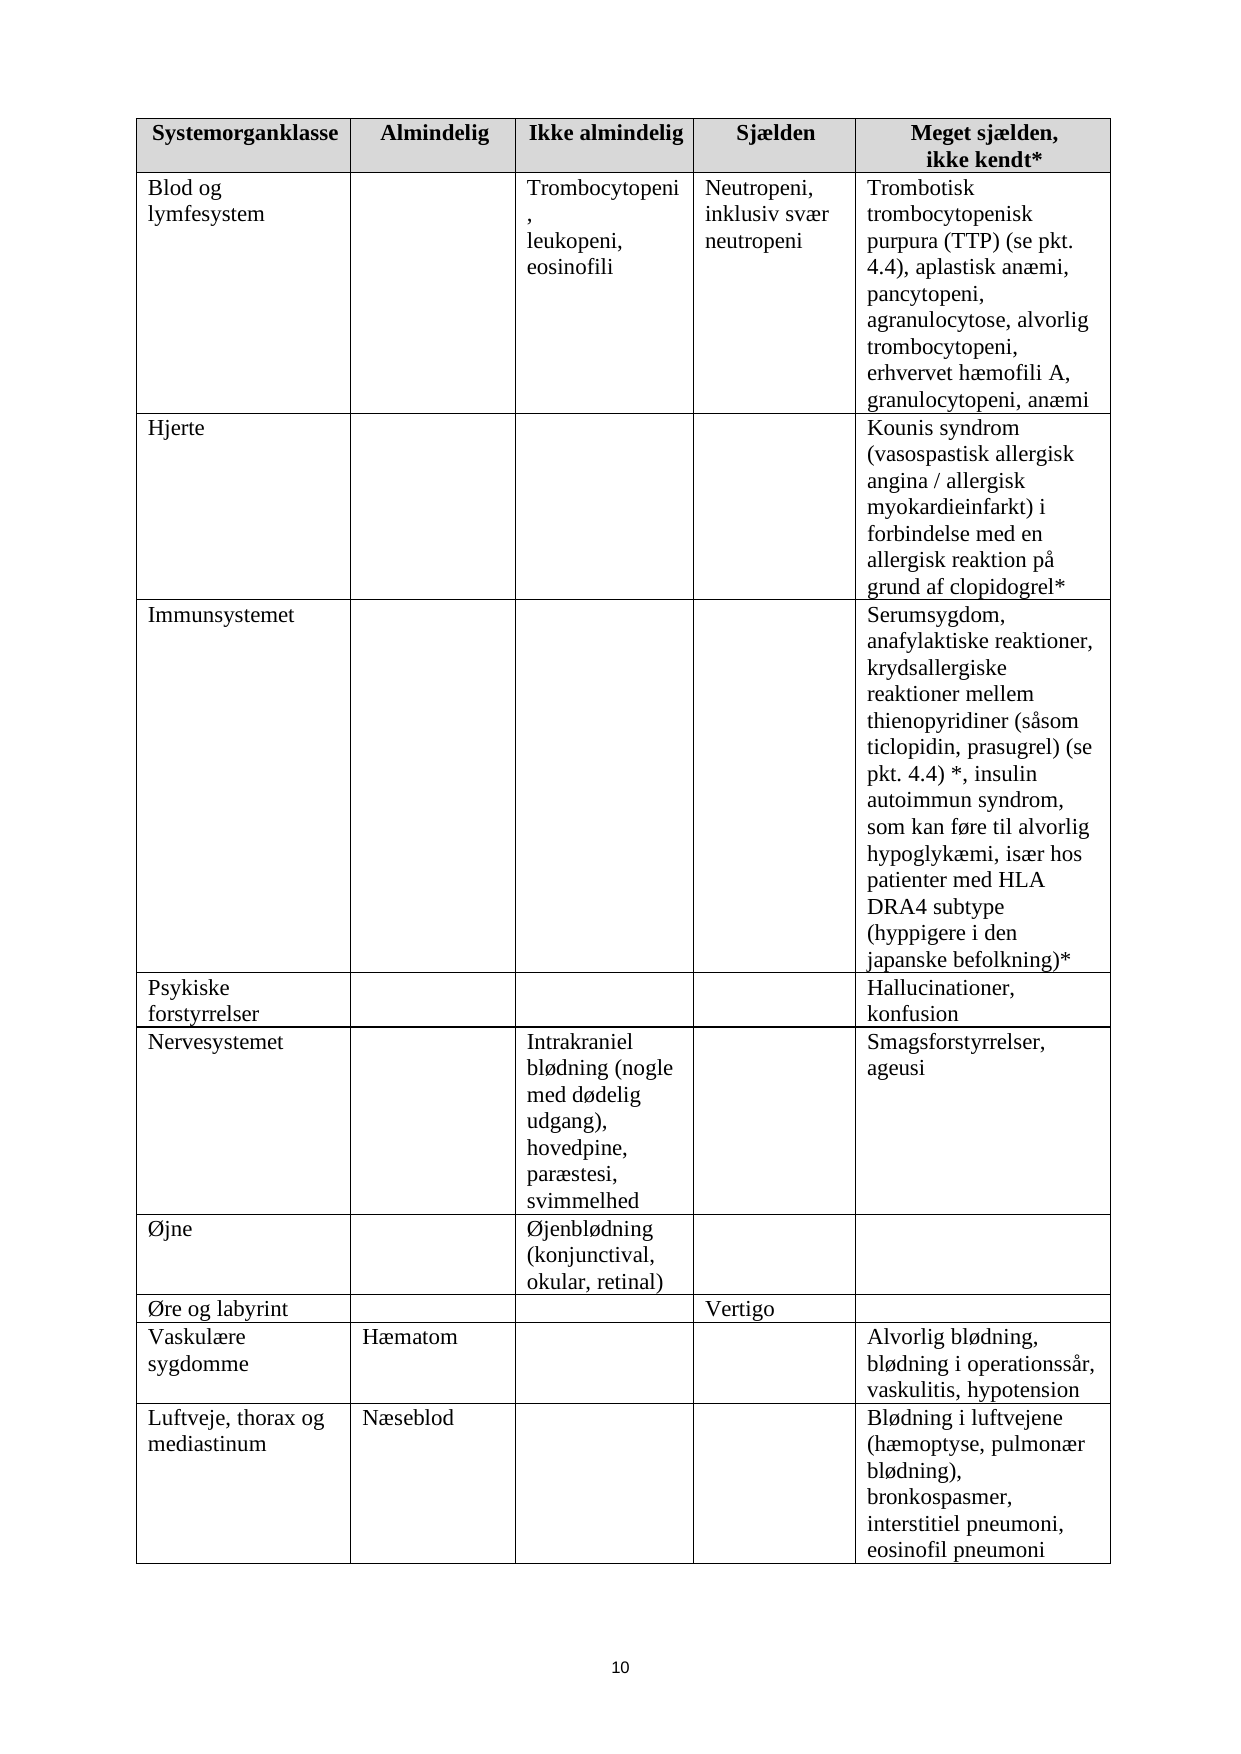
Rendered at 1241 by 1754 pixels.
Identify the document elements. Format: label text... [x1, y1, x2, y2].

table_cell [694, 1404, 855, 1563]
table_cell [516, 973, 693, 1026]
table_cell [516, 1295, 693, 1322]
table_header Almindelig [351, 119, 515, 172]
table_cell [516, 600, 693, 972]
table_cell Neutropeni, inklusiv svær neutropeni [694, 173, 855, 412]
table_cell [351, 973, 515, 1026]
table_cell [516, 414, 693, 599]
table_cell [694, 414, 855, 599]
table_cell Alvorlig blødning, blødning i operationssår, vaskulitis, hypotension [856, 1323, 1110, 1402]
table_cell [694, 1215, 855, 1294]
table_cell Hæmatom [351, 1323, 515, 1402]
table_cell [351, 1295, 515, 1322]
table_cell [694, 1028, 855, 1213]
table_cell Trombotisk trombocytopenisk purpura (TTP) (se pkt. 4.4), aplastisk anæmi, pancytopeni, agranulocytose, alvorlig trombocytopeni, erhvervet hæmofili A, granulocytopeni, anæmi [856, 173, 1110, 412]
table_header Sjælden [694, 119, 855, 172]
table_cell Intrakraniel blødning (nogle med dødelig udgang), hovedpine, paræstesi, svimmelhed [516, 1028, 693, 1213]
table_cell Hjerte [137, 414, 350, 599]
table_cell Hallucinationer, konfusion [856, 973, 1110, 1026]
table_cell [351, 1028, 515, 1213]
table_cell [694, 973, 855, 1026]
table_cell Nervesystemet [137, 1028, 350, 1213]
table_header Meget sjælden, ikke kendt* [856, 119, 1110, 172]
table_cell Blødning i luftvejene (hæmoptyse, pulmonær blødning), bronkospasmer, interstitiel pneumoni, eosinofil pneumoni [856, 1404, 1110, 1563]
table_cell Luftveje, thorax og mediastinum [137, 1404, 350, 1563]
table_cell [694, 600, 855, 972]
table_cell [351, 1215, 515, 1294]
table_cell Øjenblødning (konjunctival, okular, retinal) [516, 1215, 693, 1294]
table_cell Trombocytopeni, leukopeni, eosinofili [516, 173, 693, 412]
table_cell [516, 1404, 693, 1563]
table_cell [856, 1295, 1110, 1322]
table_cell Blod og lymfesystem [137, 173, 350, 412]
table_cell Vertigo [694, 1295, 855, 1322]
table_cell Immunsystemet [137, 600, 350, 972]
table_cell [694, 1323, 855, 1402]
table_cell [351, 600, 515, 972]
table_header Systemorganklasse [137, 119, 350, 172]
table_cell [516, 1323, 693, 1402]
table_cell Øjne [137, 1215, 350, 1294]
table_cell Næseblod [351, 1404, 515, 1563]
table_cell Serumsygdom, anafylaktiske reaktioner, krydsallergiske reaktioner mellem thienopyridiner (såsom ticlopidin, prasugrel) (se pkt. 4.4) *, insulin autoimmun syndrom, som kan føre til alvorlig hypoglykæmi, især hos patienter med HLA DRA4 subtype (hyppigere i den japanske befolkning)* [856, 600, 1110, 972]
table_cell Kounis syndrom (vasospastisk allergisk angina / allergisk myokardieinfarkt) i forbindelse med en allergisk reaktion på grund af clopidogrel* [856, 414, 1110, 599]
table_cell [351, 414, 515, 599]
table_cell [351, 173, 515, 412]
table_cell Psykiske forstyrrelser [137, 973, 350, 1026]
table_cell Smagsforstyrrelser, ageusi [856, 1028, 1110, 1213]
table_header Ikke almindelig [516, 119, 693, 172]
table_cell Vaskulære sygdomme [137, 1323, 350, 1402]
table_cell Øre og labyrint [137, 1295, 350, 1322]
table_cell [856, 1215, 1110, 1294]
